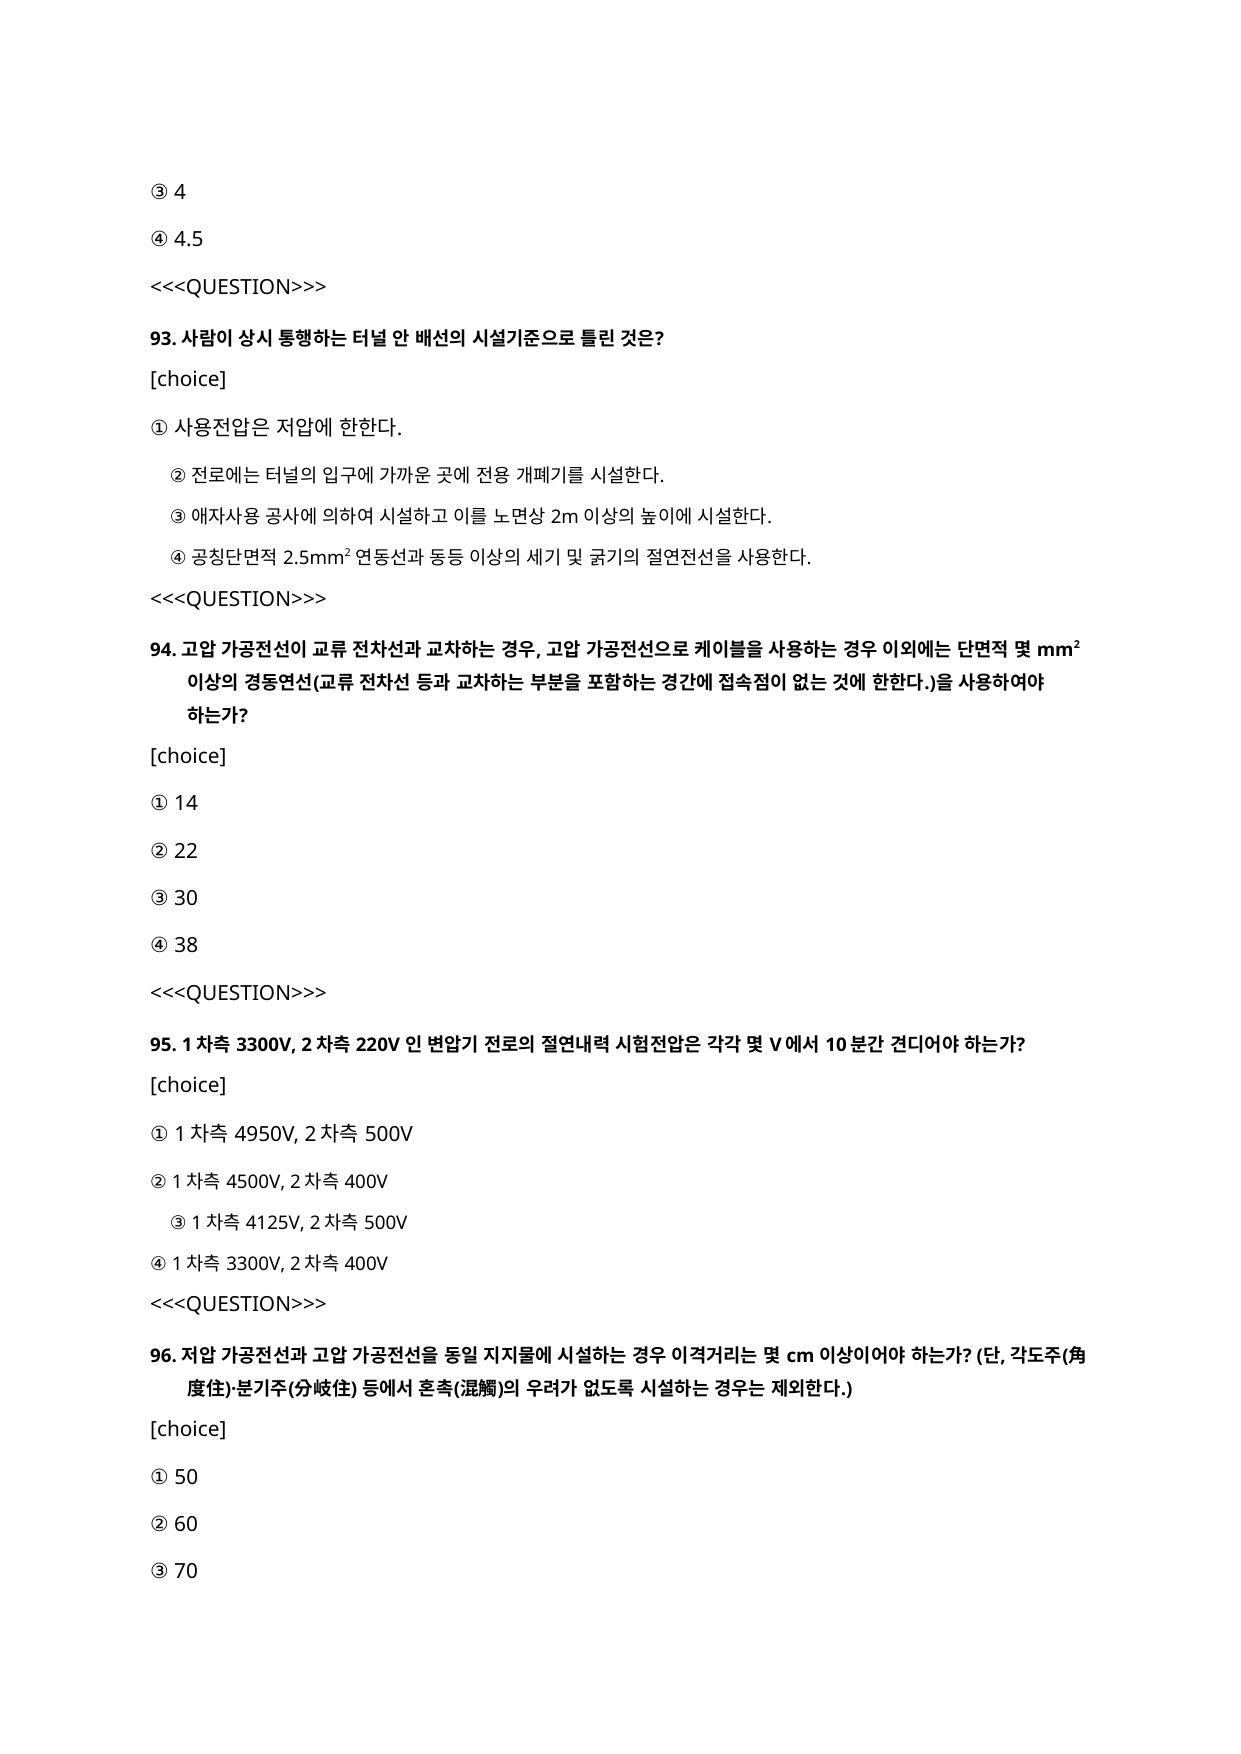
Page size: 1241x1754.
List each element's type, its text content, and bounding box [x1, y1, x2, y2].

text 94. 고압 가공전선이 교류 전차선과 교차하는 경우, 고압 가공전선으로 케이블을 사용하는 경우 이외에는 단면적 몇 mm2 이상의 경동연선(교류 전차선 등과 교차하는 부분을 포함하는 경간에 접속점이 없는 것에 한한다.)을 사용하여야 하는가? [150, 635, 1090, 727]
text [choice] [150, 741, 1090, 770]
text ① 50 [150, 1462, 1090, 1490]
text ④ 공칭단면적 2.5mm2 연동선과 동등 이상의 세기 및 굵기의 절연전선을 사용한다. [150, 543, 1090, 570]
text ① 1차측 4950V, 2차측 500V [150, 1117, 1090, 1148]
text ④ 4.5 [150, 224, 1090, 253]
text <<<QUESTION>>> [150, 1289, 1090, 1318]
text ② 1차측 4500V, 2차측 400V [150, 1167, 1090, 1194]
text ④ 38 [150, 930, 1090, 959]
text <<<QUESTION>>> [150, 978, 1090, 1006]
text [choice] [150, 364, 1090, 393]
text ② 60 [150, 1509, 1090, 1538]
text ② 22 [150, 836, 1090, 864]
text 96. 저압 가공전선과 고압 가공전선을 동일 지지물에 시설하는 경우 이격거리는 몇 cm 이상이어야 하는가? (단, 각도주(角度住)·분기주(分岐住) 등에서 혼촉(混觸)의 우려가 없도록 시설하는 경우는 제외한다.) [150, 1341, 1090, 1401]
text <<<QUESTION>>> [150, 584, 1090, 612]
text 93. 사람이 상시 통행하는 터널 안 배선의 시설기준으로 틀린 것은? [150, 323, 1090, 350]
text <<<QUESTION>>> [150, 272, 1090, 300]
text ① 14 [150, 788, 1090, 817]
text ③ 70 [150, 1556, 1090, 1585]
text [choice] [150, 1414, 1090, 1443]
text 95. 1차측 3300V, 2차측 220V 인 변압기 전로의 절연내력 시험전압은 각각 몇 V에서 10분간 견디어야 하는가? [150, 1029, 1090, 1056]
text ③ 30 [150, 883, 1090, 912]
text ③ 4 [150, 177, 1090, 206]
text ③ 애자사용 공사에 의하여 시설하고 이를 노면상 2m 이상의 높이에 시설한다. [150, 502, 1090, 529]
text ④ 1차측 3300V, 2차측 400V [150, 1249, 1090, 1276]
text ③ 1차측 4125V, 2차측 500V [150, 1208, 1090, 1235]
text [choice] [150, 1070, 1090, 1098]
text ② 전로에는 터널의 입구에 가까운 곳에 전용 개폐기를 시설한다. [150, 461, 1090, 488]
text ① 사용전압은 저압에 한한다. [150, 411, 1090, 442]
